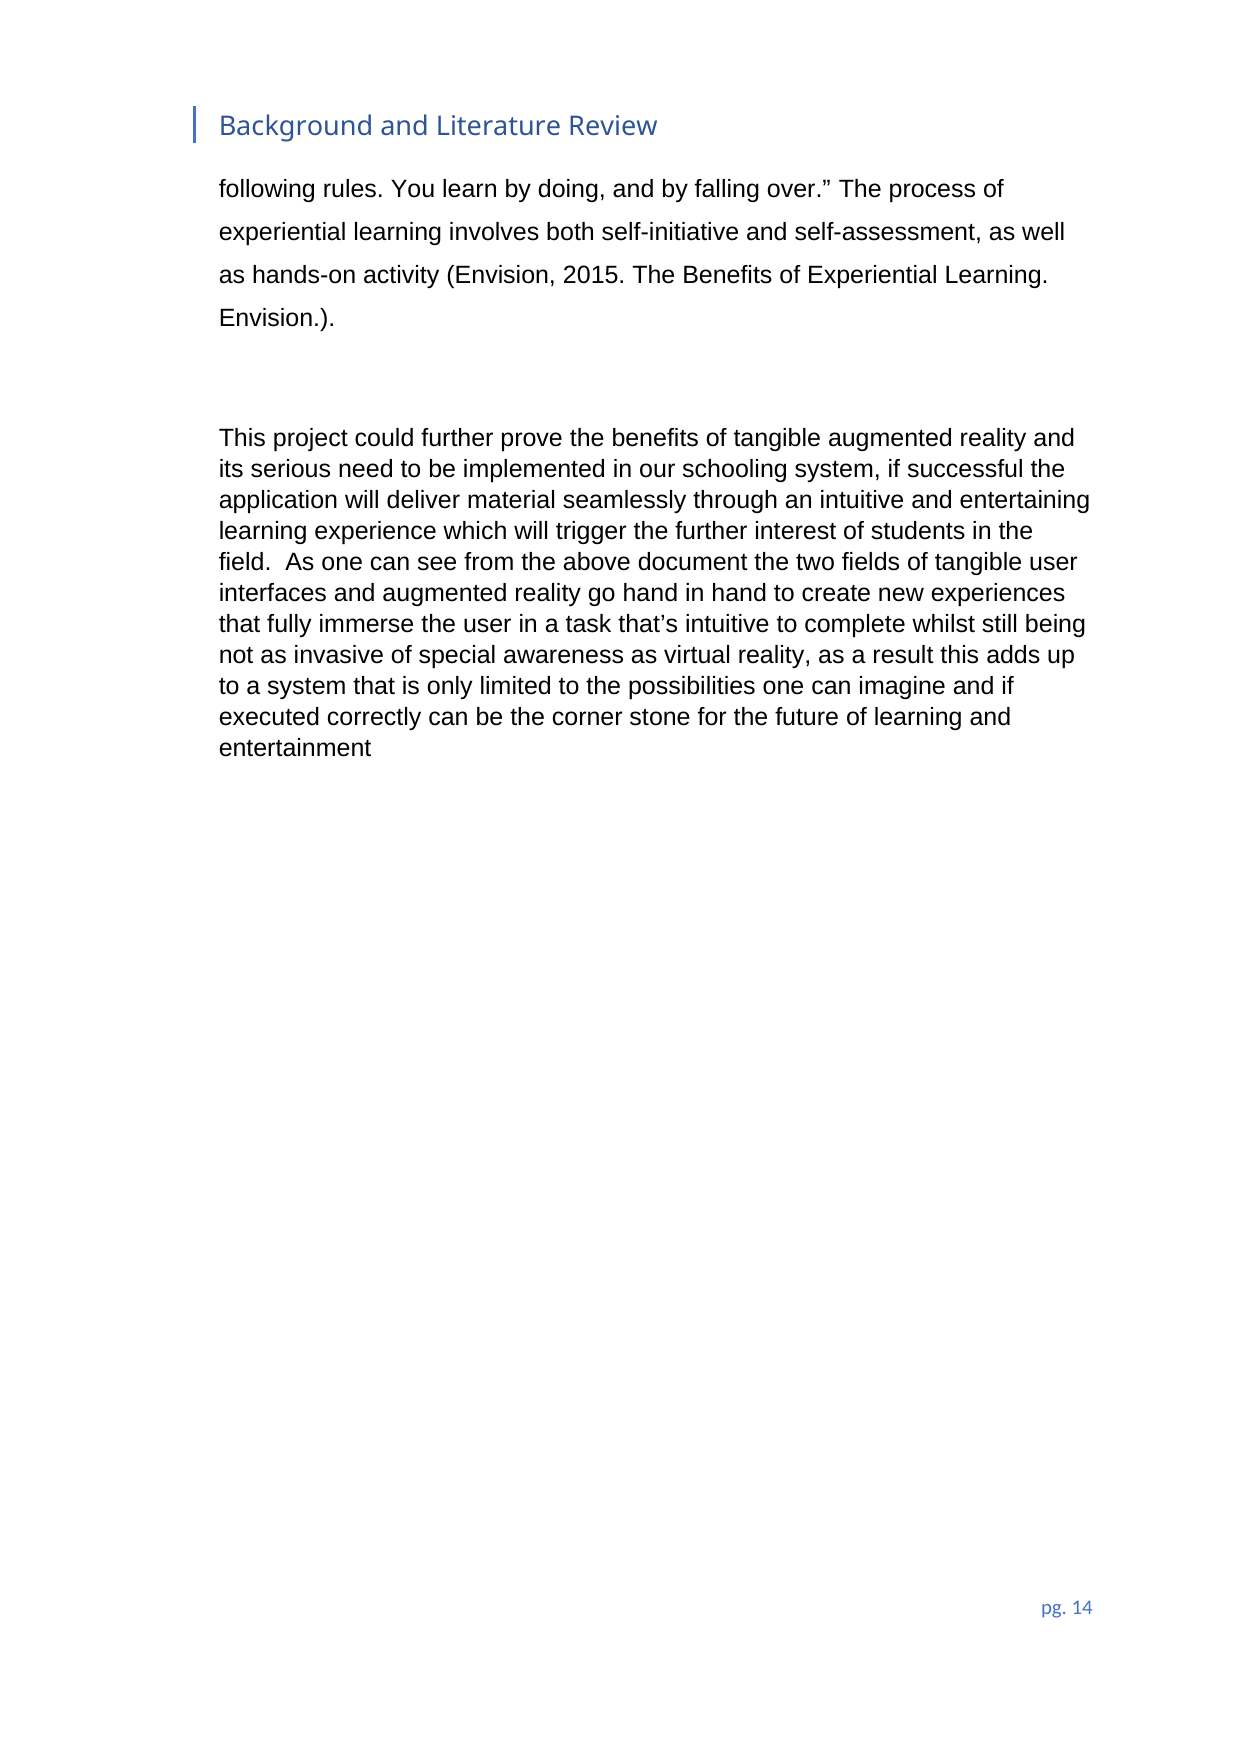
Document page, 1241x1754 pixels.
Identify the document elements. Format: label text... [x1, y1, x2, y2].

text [218, 174, 1092, 332]
text This project could further prove the benefits of tangible augmented reality and its serious need to be implemented in our schooling system, if successful the application will deliver material seamlessly through an intuitive and entertaining learning experience which will trigger the further interest of students in the field. As one can see from the above document the two fields of tangible user interfaces and augmented reality go hand in hand to create new experiences that fully immerse the user in a task that’s intuitive to complete whilst still being not as invasive of special awareness as virtual reality, as a result this adds up to a system that is only limited to the possibilities one can imagine and if executed correctly can be the corner stone for the future of learning and entertainment [218, 423, 1092, 762]
